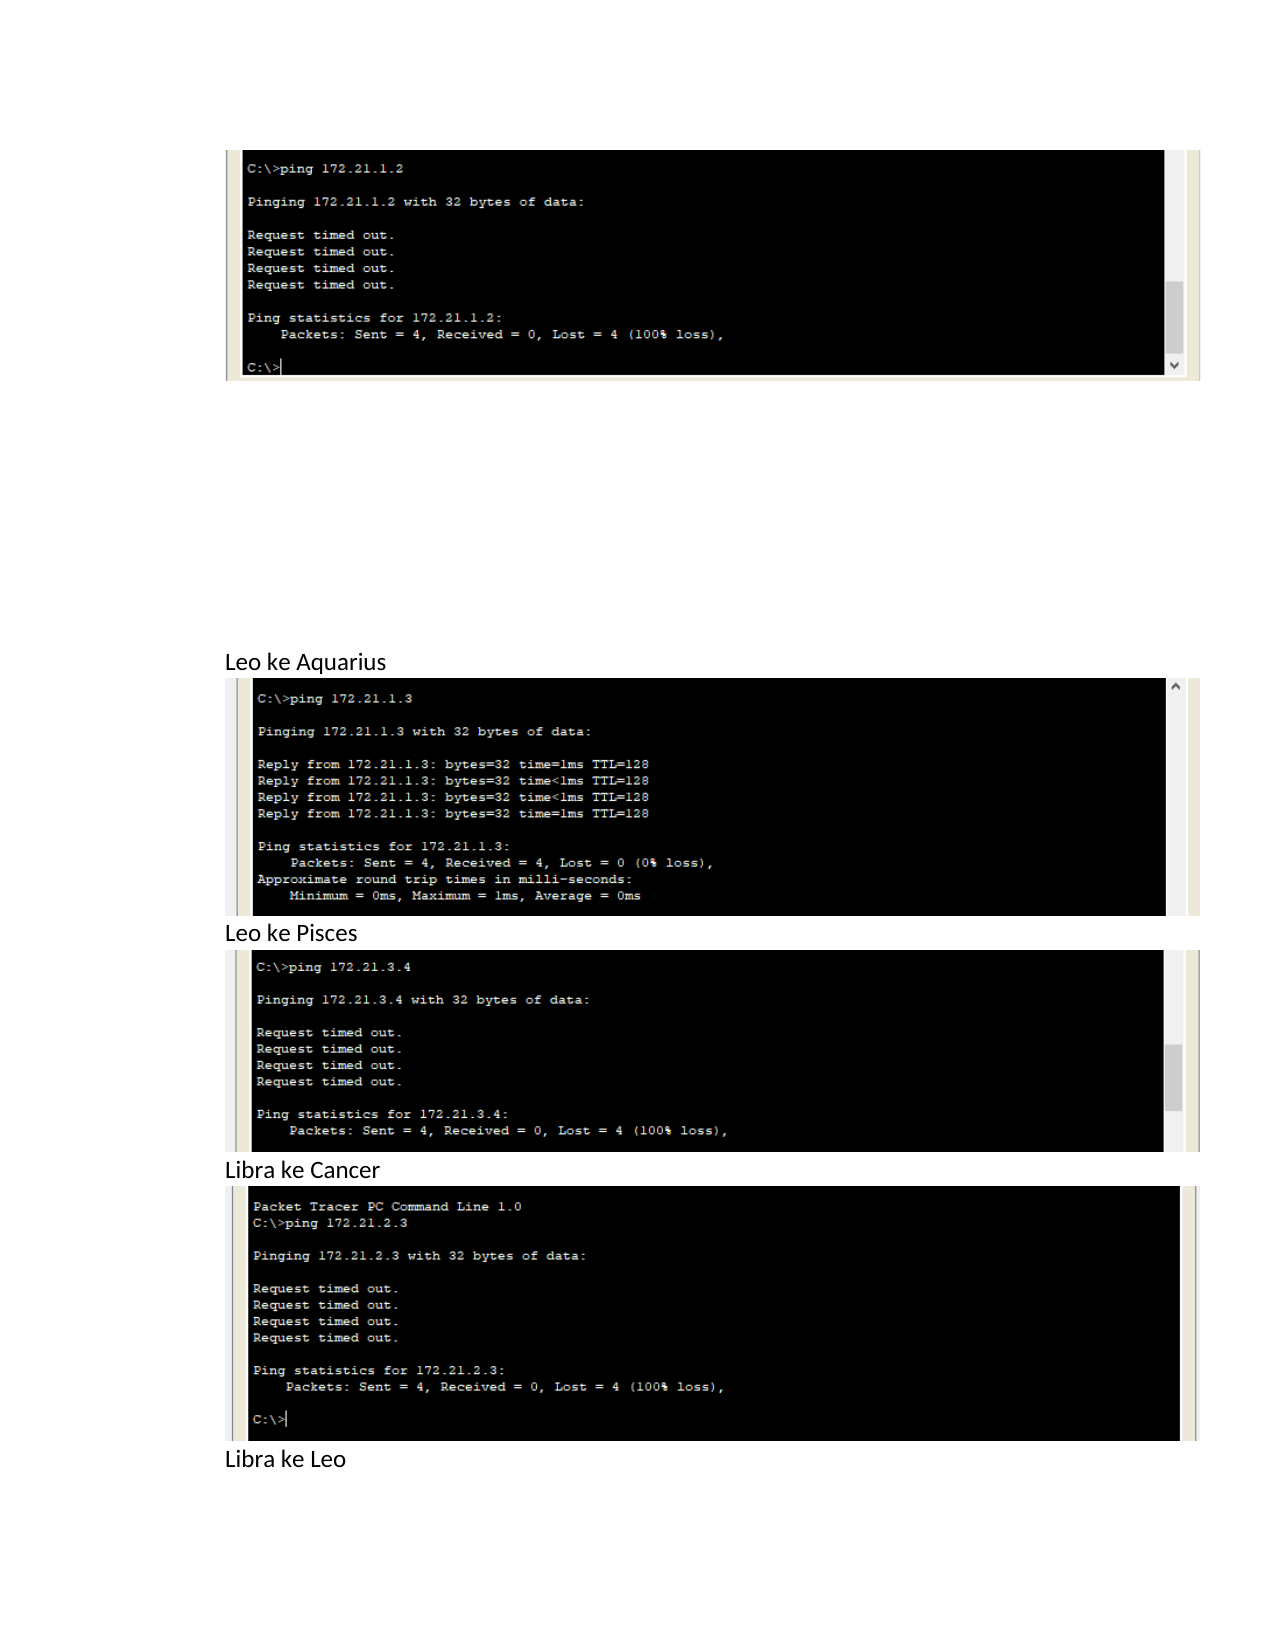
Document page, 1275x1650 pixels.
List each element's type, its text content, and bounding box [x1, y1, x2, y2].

picture [225, 678, 1200, 916]
picture [225, 1186, 1200, 1441]
list Libra ke Cancer [225, 1154, 1125, 1184]
picture [225, 150, 1200, 381]
list Leo ke Aquarius [225, 646, 1125, 677]
list Leo ke Pisces [225, 918, 1125, 948]
list Libra ke Leo [225, 1443, 1125, 1473]
picture [225, 950, 1200, 1152]
